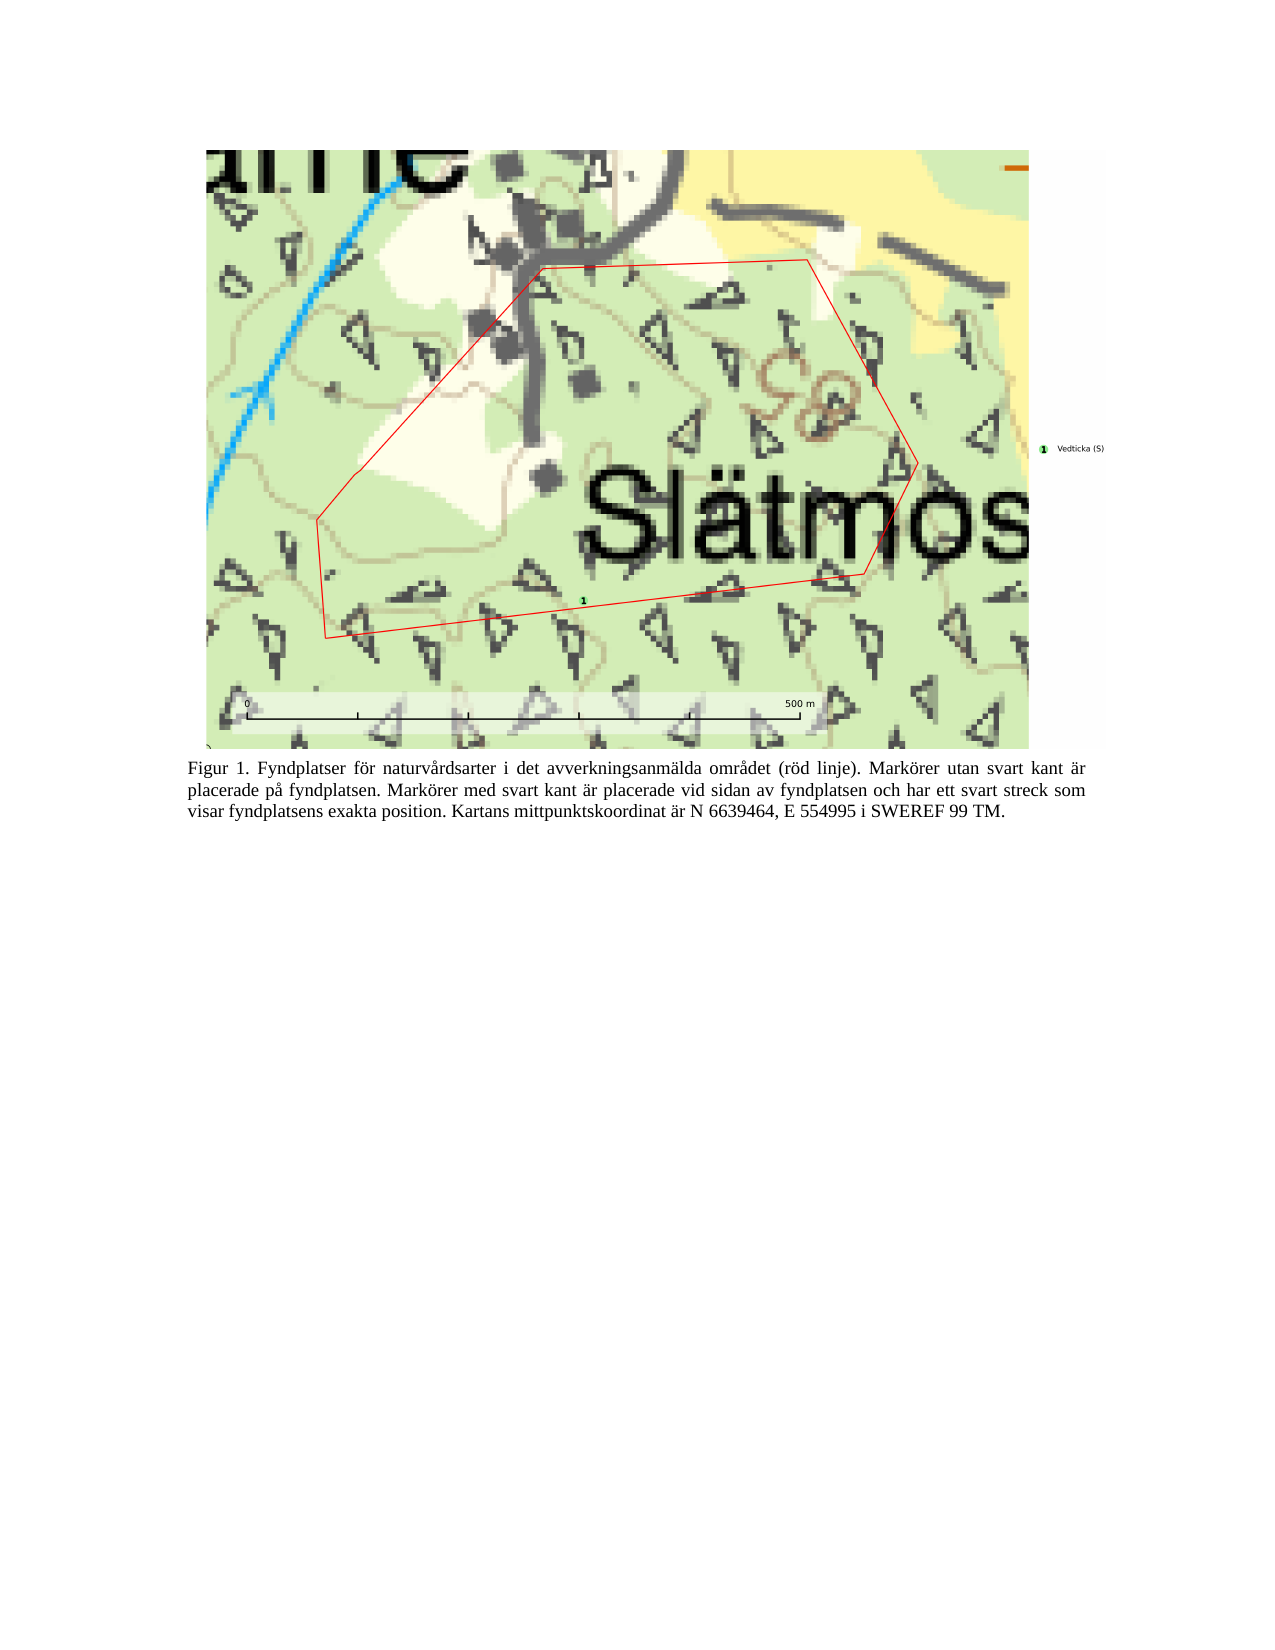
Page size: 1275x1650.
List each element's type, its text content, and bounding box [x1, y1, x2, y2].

text Figur 1. Fyndplatser för naturvårdsarter i det avverkningsanmälda området (röd linje). Markörer utan svart kant är placerade på fyndplatsen. Markörer med svart kant är placerade vid sidan av fyndplatsen och har ett svart streck som visar fyndplatsens exakta position. Kartans mittpunktskoordinat är N 6639464, E 554995 i SWEREF 99 TM. [187, 757, 1087, 822]
picture [206, 150, 1107, 749]
